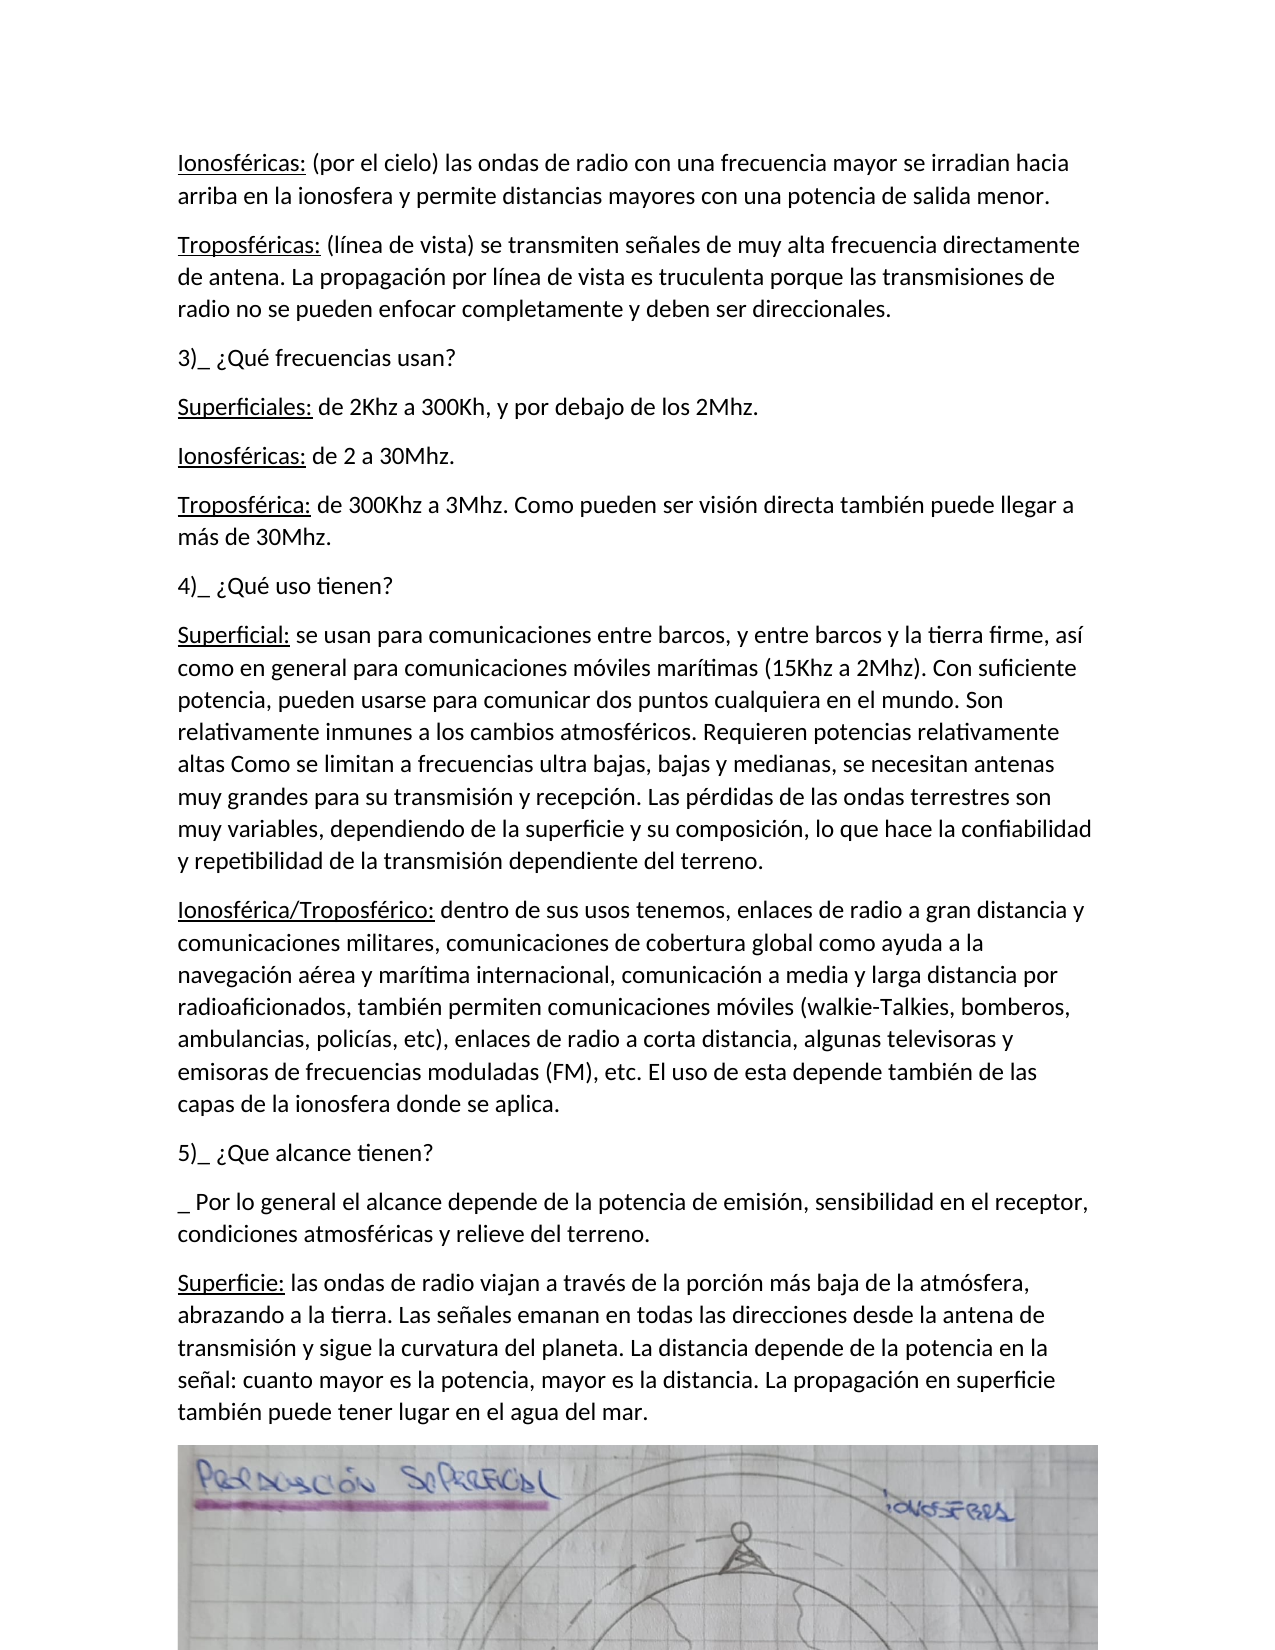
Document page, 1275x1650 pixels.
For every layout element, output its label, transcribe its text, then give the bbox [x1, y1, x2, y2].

text 5)_ ¿Que alcance tienen? [177, 1137, 1098, 1168]
text Superficie: las ondas de radio viajan a través de la porción más baja de la atmósfera, abrazando a la tierra. Las señales emanan en todas las direcciones desde la antena de transmisión y sigue la curvatura del planeta. La distancia depende de la potencia en la señal: cuanto mayor es la potencia, mayor es la distancia. La propagación en superficie también puede tener lugar en el agua del mar. [177, 1267, 1098, 1427]
text _ Por lo general el alcance depende de la potencia de emisión, sensibilidad en el receptor, condiciones atmosféricas y relieve del terreno. [177, 1186, 1098, 1249]
text Troposférica: de 300Khz a 3Mhz. Como pueden ser visión directa también puede llegar a más de 30Mhz. [177, 489, 1098, 552]
text 3)_ ¿Qué frecuencias usan? [177, 342, 1098, 373]
text Superficial: se usan para comunicaciones entre barcos, y entre barcos y la tierra firme, así como en general para comunicaciones móviles marítimas (15Khz a 2Mhz). Con suficiente potencia, pueden usarse para comunicar dos puntos cualquiera en el mundo. Son relativamente inmunes a los cambios atmosféricos. Requieren potencias relativamente altas Como se limitan a frecuencias ultra bajas, bajas y medianas, se necesitan antenas muy grandes para su transmisión y recepción. Las pérdidas de las ondas terrestres son muy variables, dependiendo de la superficie y su composición, lo que hace la confiabilidad y repetibilidad de la transmisión dependiente del terreno. [177, 619, 1098, 876]
text Superficiales: de 2Khz a 300Kh, y por debajo de los 2Mhz. [177, 391, 1098, 422]
text Ionosféricas: (por el cielo) las ondas de radio con una frecuencia mayor se irradian hacia arriba en la ionosfera y permite distancias mayores con una potencia de salida menor. [177, 148, 1098, 210]
text Ionosféricas: de 2 a 30Mhz. [306, 440, 1098, 471]
text Ionosférica/Troposférico: dentro de sus usos tenemos, enlaces de radio a gran distancia y comunicaciones militares, comunicaciones de cobertura global como ayuda a la navegación aérea y marítima internacional, comunicación a media y larga distancia por radioaficionados, también permiten comunicaciones móviles (walkie-Talkies, bomberos, ambulancias, policías, etc), enlaces de radio a corta distancia, algunas televisoras y emisoras de frecuencias moduladas (FM), etc. El uso de esta depende también de las capas de la ionosfera donde se aplica. [177, 894, 1098, 1119]
text Troposféricas: (línea de vista) se transmiten señales de muy alta frecuencia directamente de antena. La propagación por línea de vista es truculenta porque las transmisiones de radio no se pueden enfocar completamente y deben ser direccionales. [177, 229, 1098, 324]
picture [179, 1445, 1098, 1650]
text 4)_ ¿Qué uso tienen? [177, 571, 1098, 601]
